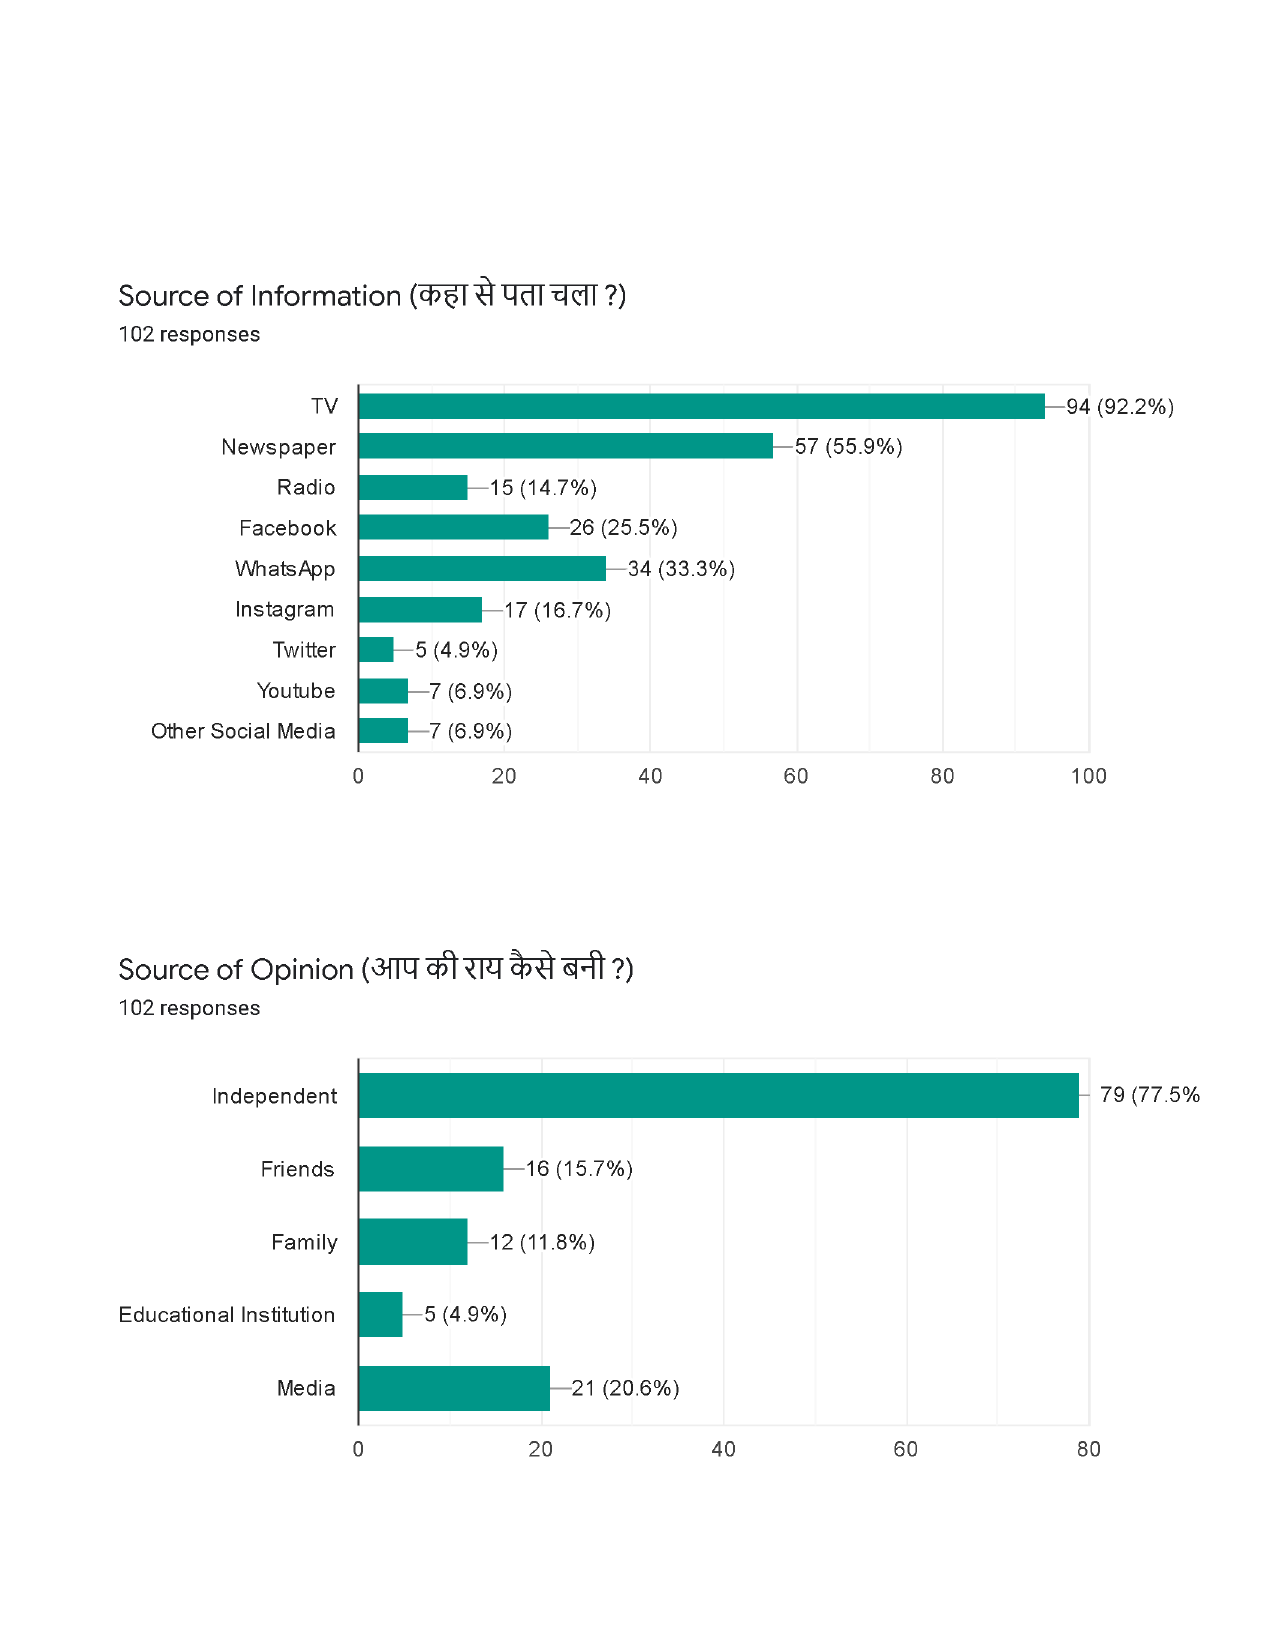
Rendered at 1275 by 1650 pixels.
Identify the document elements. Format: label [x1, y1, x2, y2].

picture [75, 234, 1200, 860]
picture [75, 907, 1200, 1533]
